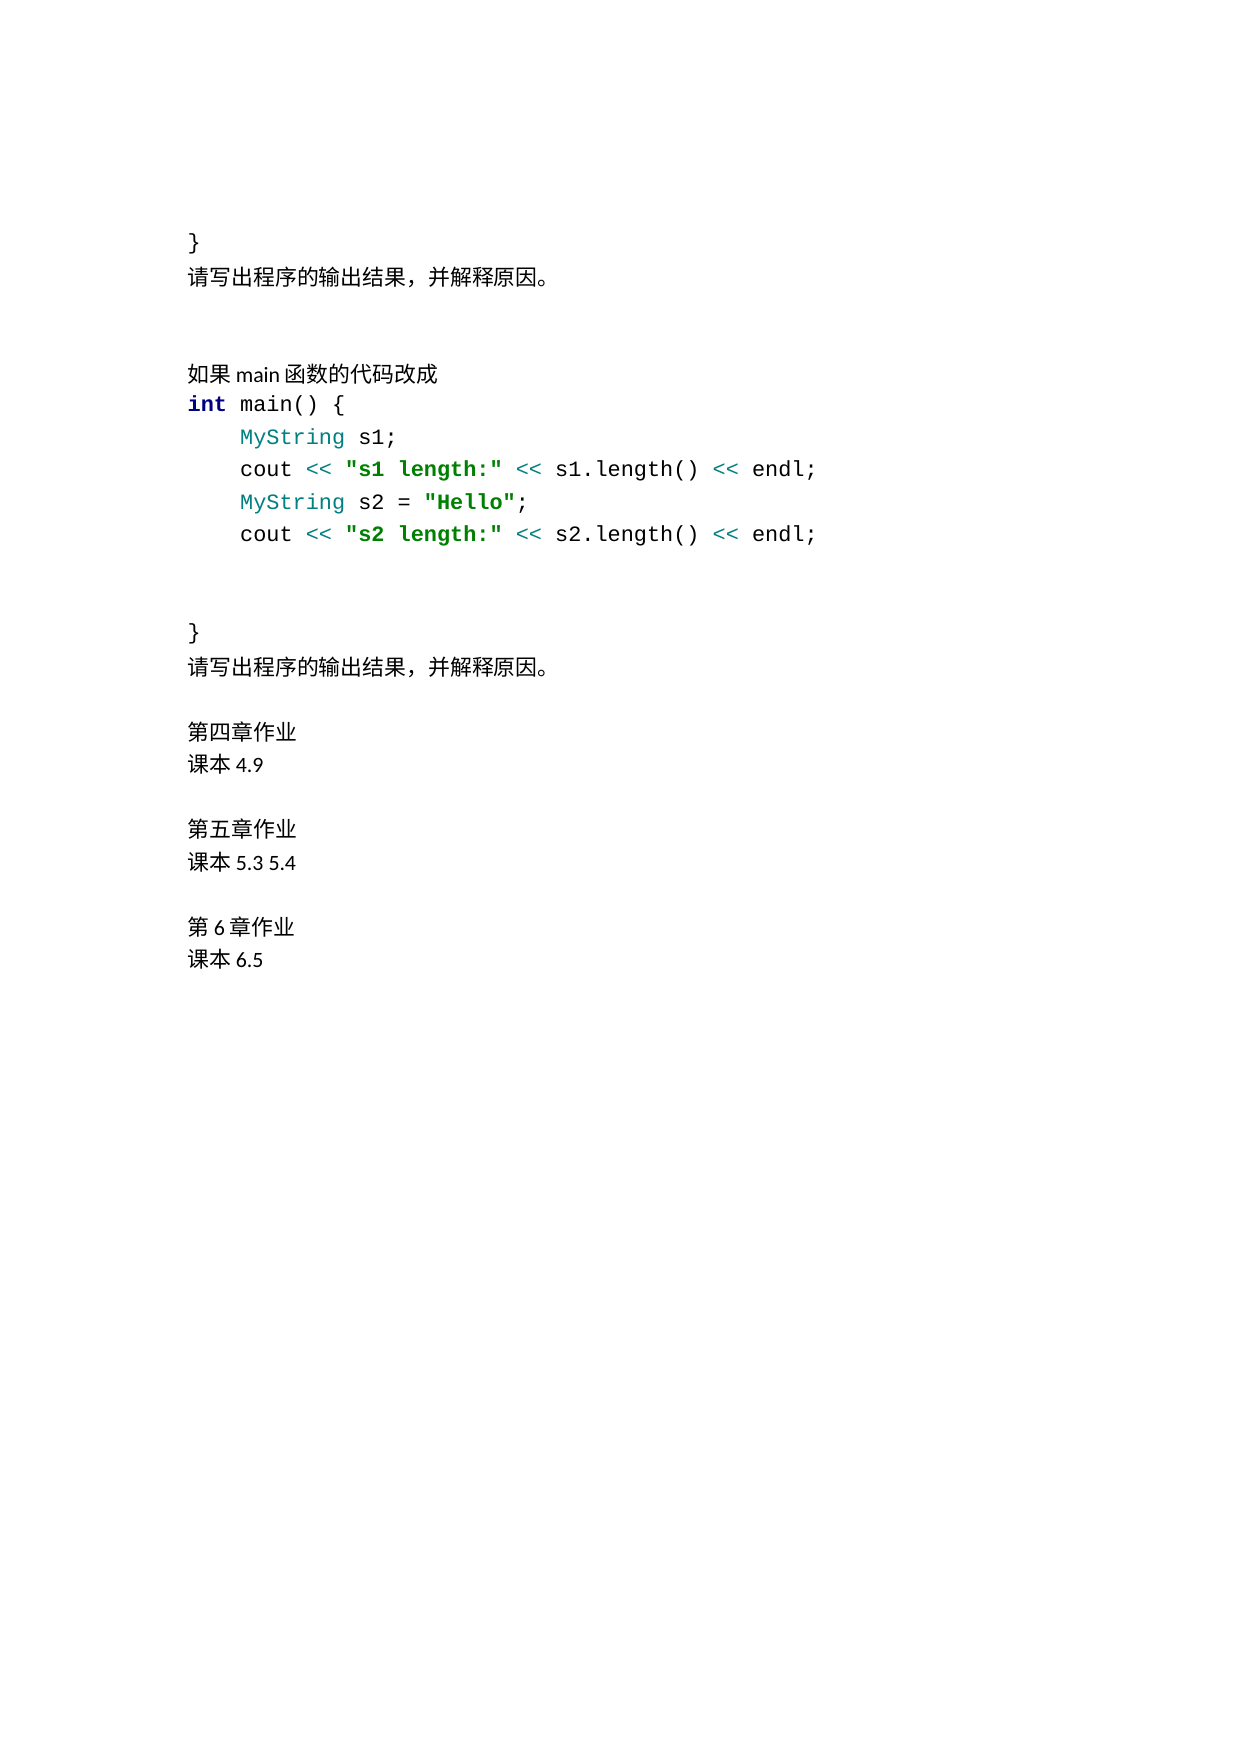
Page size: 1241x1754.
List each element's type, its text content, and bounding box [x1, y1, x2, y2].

text 如果main函数的代码改成 [187, 357, 1053, 389]
text 第6章作业 [187, 909, 1053, 942]
text 课本4.9 [187, 747, 1053, 779]
text 第四章作业 [187, 714, 1053, 747]
text 第五章作业 [187, 812, 1053, 844]
text 课本5.3 5.4 [187, 844, 1053, 877]
text 请写出程序的输出结果，并解释原因。 [187, 259, 1053, 292]
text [187, 162, 1053, 259]
text 课本6.5 [187, 942, 1053, 974]
text 请写出程序的输出结果，并解释原因。 [187, 649, 1053, 682]
text int main() { MyString s1; cout << "s1 length:" << s1.length() << endl; MyString s2 = "Hello"; cout << "s2 length:" << s2.length() << endl; } [187, 389, 1053, 649]
